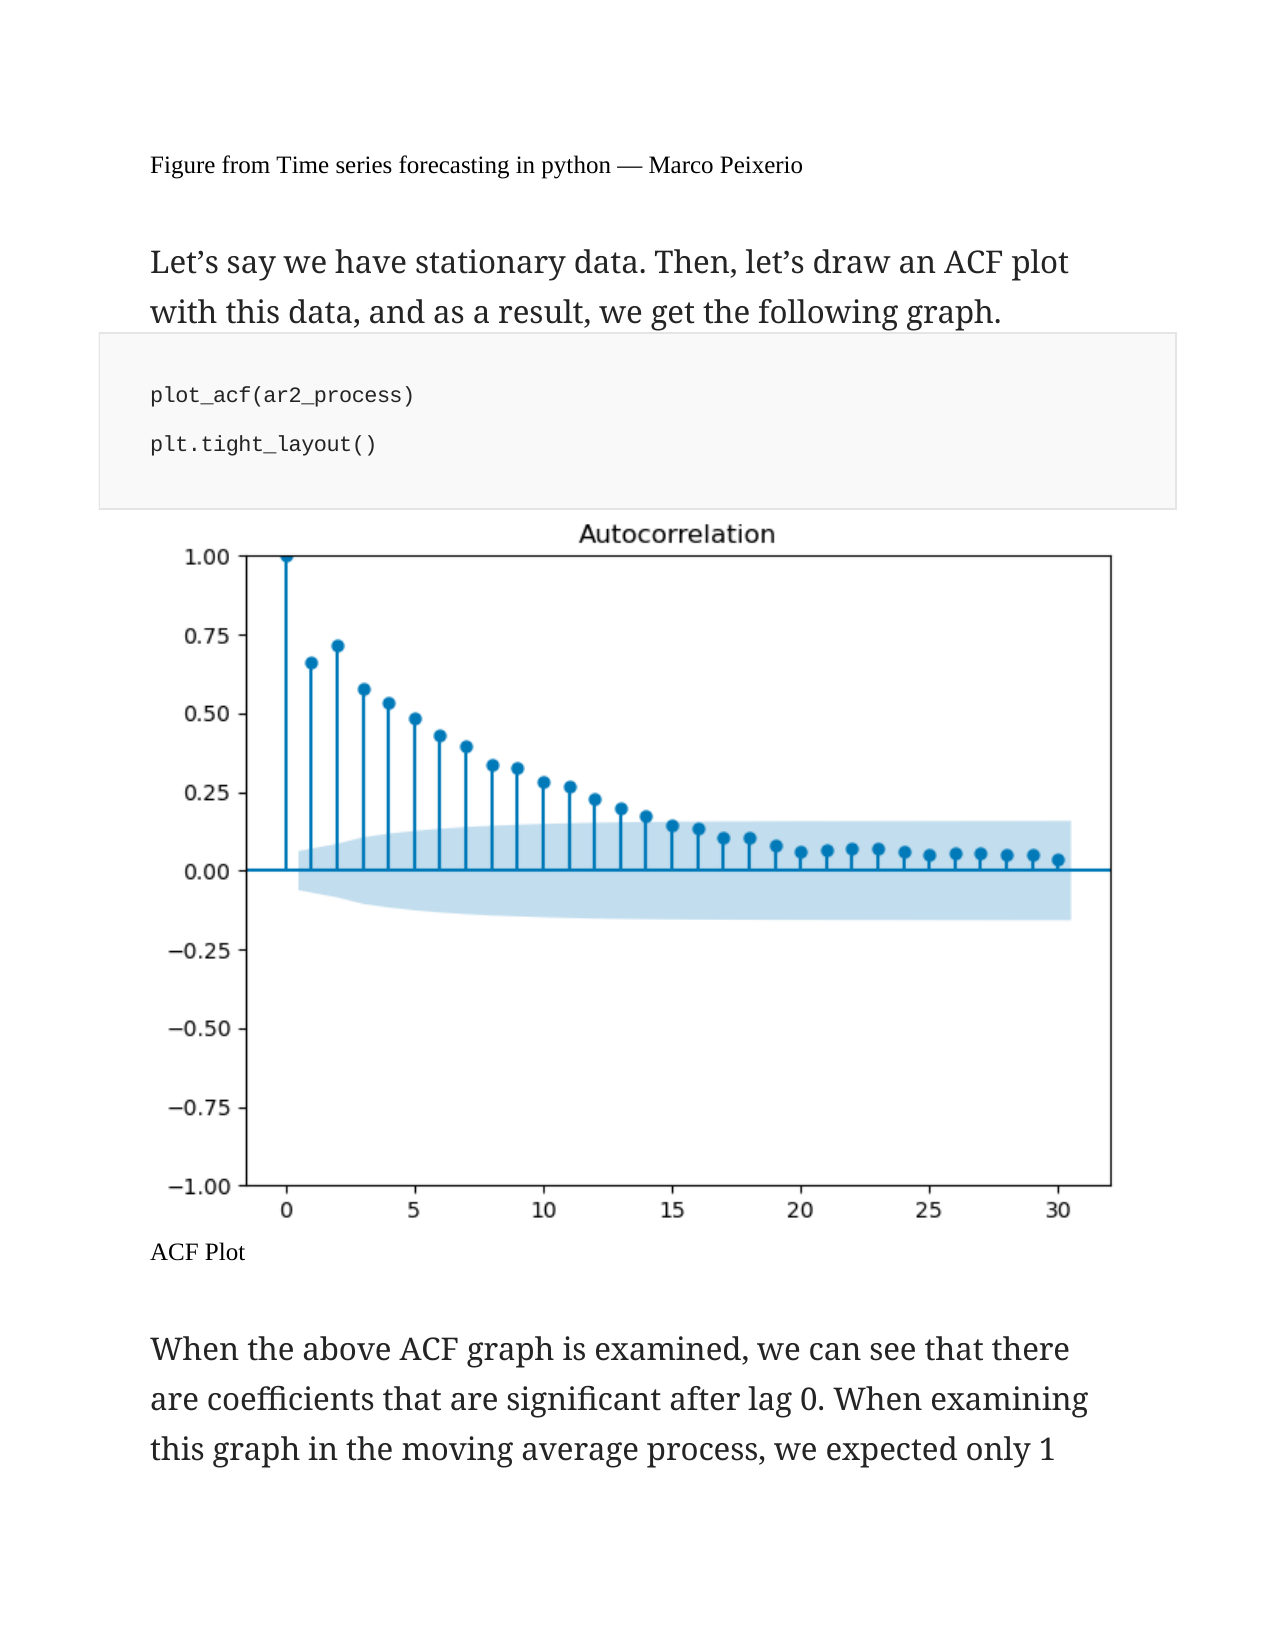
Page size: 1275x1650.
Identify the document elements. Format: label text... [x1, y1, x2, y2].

text plot_acf(ar2_process) plt.tight_layout() [100, 334, 1175, 508]
picture [150, 510, 1125, 1238]
text Let’s say we have stationary data. Then, let’s draw an ACF plot with this data, and as a result, we get the following graph. [150, 232, 1125, 332]
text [150, 1319, 1125, 1469]
text Figure from Time series forecasting in python — Marco Peixerio [150, 150, 1125, 179]
text ACF Plot [150, 1238, 1125, 1266]
